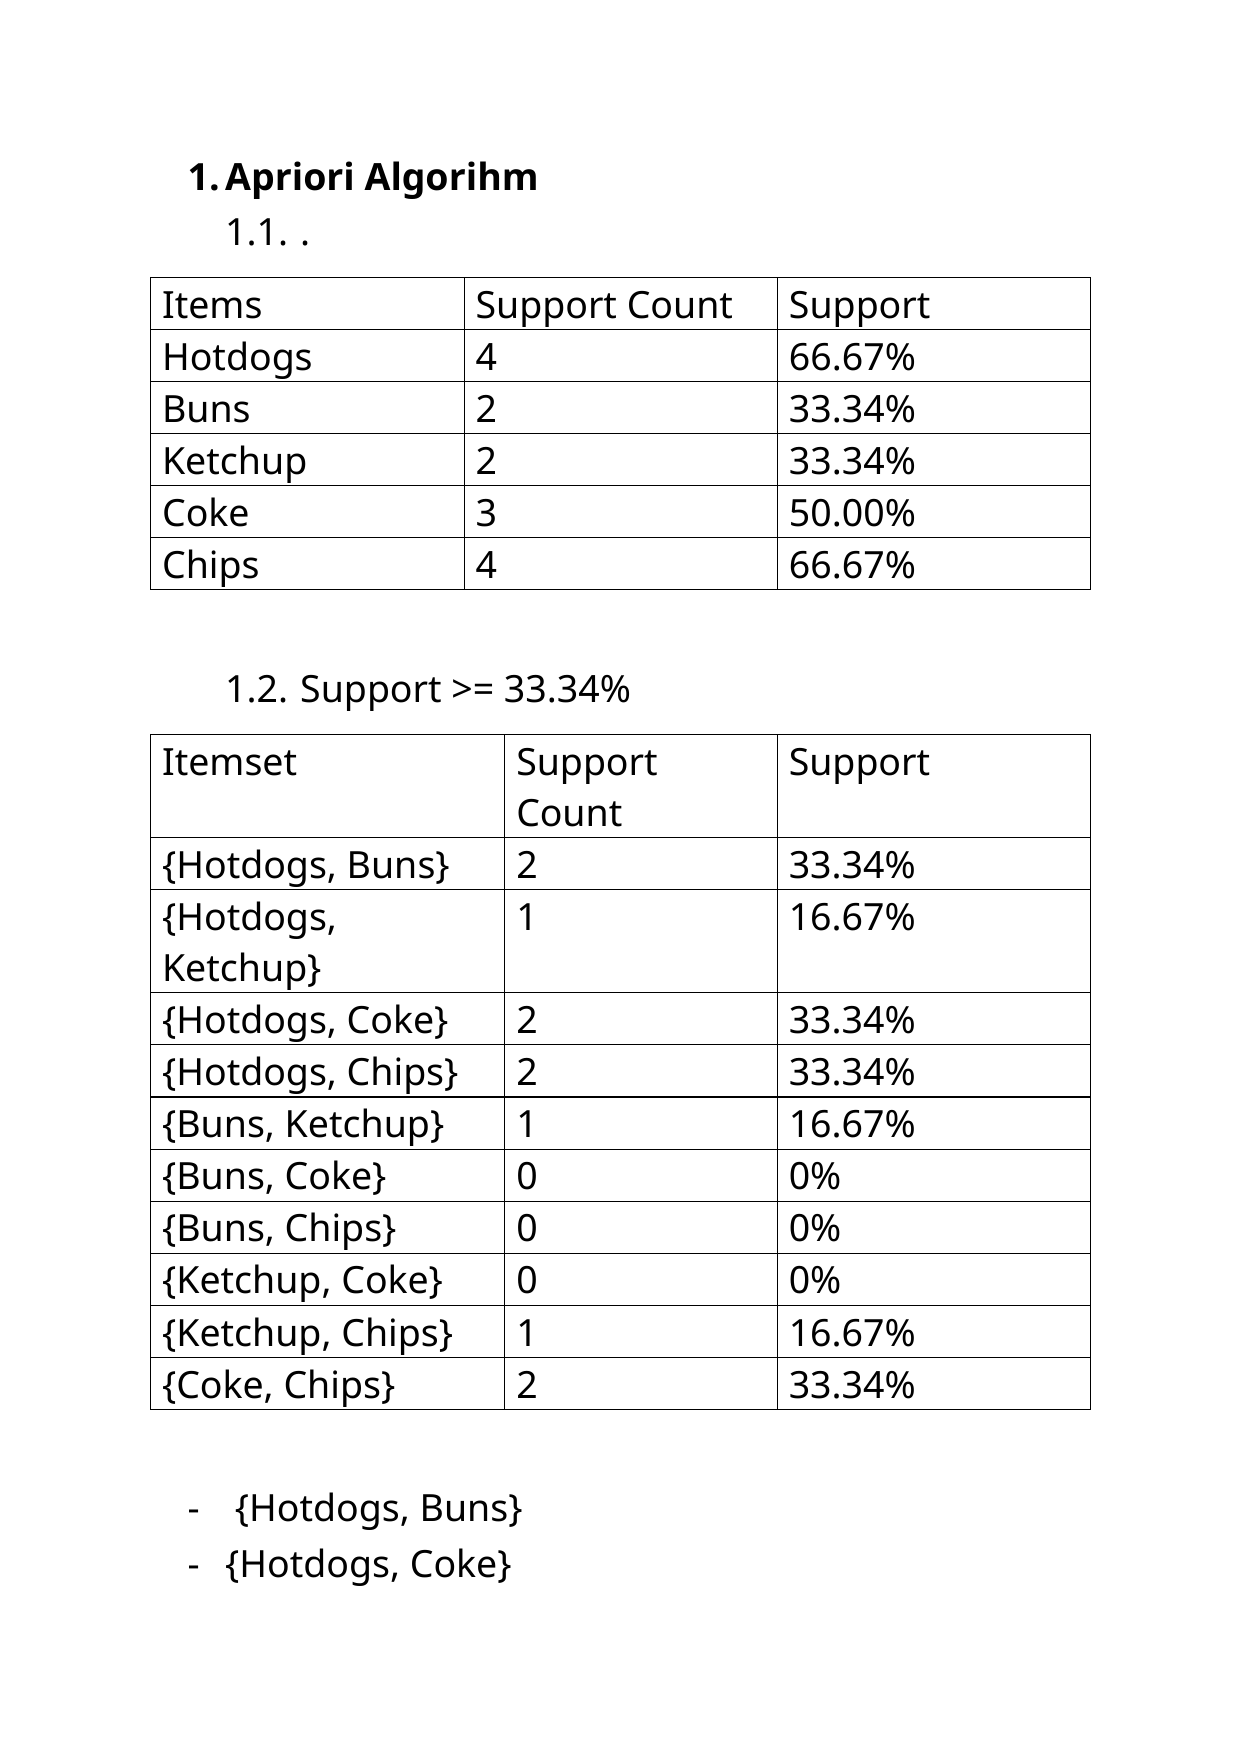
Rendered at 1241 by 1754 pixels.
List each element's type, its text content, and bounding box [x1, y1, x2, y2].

table_header Itemset [151, 735, 504, 837]
table_header Support [778, 278, 1090, 329]
table_cell 4 [465, 330, 777, 381]
table_cell 66.67% [778, 330, 1090, 381]
table_cell {Buns, Chips} [151, 1202, 504, 1253]
table_cell Buns [151, 382, 464, 433]
list Apriori Algorihm [187, 150, 1090, 201]
table_cell 16.67% [778, 1098, 1090, 1148]
table_cell 1 [505, 890, 777, 992]
table_cell 66.67% [778, 538, 1090, 589]
list Support >= 33.34% [225, 662, 1090, 713]
table_cell 2 [505, 1358, 777, 1409]
table_cell {Ketchup, Chips} [151, 1306, 504, 1357]
table_cell 33.34% [778, 382, 1090, 433]
list . [225, 205, 1090, 256]
table_cell 2 [505, 993, 777, 1044]
table_cell {Buns, Ketchup} [151, 1098, 504, 1148]
table_cell 16.67% [778, 1306, 1090, 1357]
table_cell 16.67% [778, 890, 1090, 992]
table_cell 33.34% [778, 1358, 1090, 1409]
table_cell 2 [465, 434, 777, 485]
table_cell 0 [505, 1150, 777, 1201]
table_cell 0% [778, 1150, 1090, 1201]
table_cell 3 [465, 486, 777, 537]
table_cell 2 [505, 838, 777, 889]
table_cell {Coke, Chips} [151, 1358, 504, 1409]
table_cell Ketchup [151, 434, 464, 485]
table_cell Hotdogs [151, 330, 464, 381]
table_cell 2 [505, 1045, 777, 1096]
table_cell {Hotdogs, Chips} [151, 1045, 504, 1096]
table_cell 33.34% [778, 838, 1090, 889]
table_header Support [778, 735, 1090, 837]
table_cell 50.00% [778, 486, 1090, 537]
table_cell {Hotdogs, Coke} [151, 993, 504, 1044]
table_header Support Count [505, 735, 777, 837]
table_cell Chips [151, 538, 464, 589]
table_cell 4 [465, 538, 777, 589]
table_cell 33.34% [778, 434, 1090, 485]
table_cell 0% [778, 1202, 1090, 1253]
table_cell 0% [778, 1254, 1090, 1305]
table_cell 33.34% [778, 993, 1090, 1044]
table_cell 1 [505, 1098, 777, 1148]
table_header Items [151, 278, 464, 329]
table_cell 0 [505, 1254, 777, 1305]
table_cell 0 [505, 1202, 777, 1253]
table_cell {Ketchup, Coke} [151, 1254, 504, 1305]
table_cell {Hotdogs, Buns} [151, 838, 504, 889]
list {Hotdogs, Buns} [187, 1482, 1090, 1533]
list {Hotdogs, Coke} [187, 1537, 1090, 1588]
table_header Support Count [465, 278, 777, 329]
table_cell {Buns, Coke} [151, 1150, 504, 1201]
table_cell 1 [505, 1306, 777, 1357]
table_cell 2 [465, 382, 777, 433]
table_cell 33.34% [778, 1045, 1090, 1096]
table_cell Coke [151, 486, 464, 537]
table_cell {Hotdogs, Ketchup} [151, 890, 504, 992]
